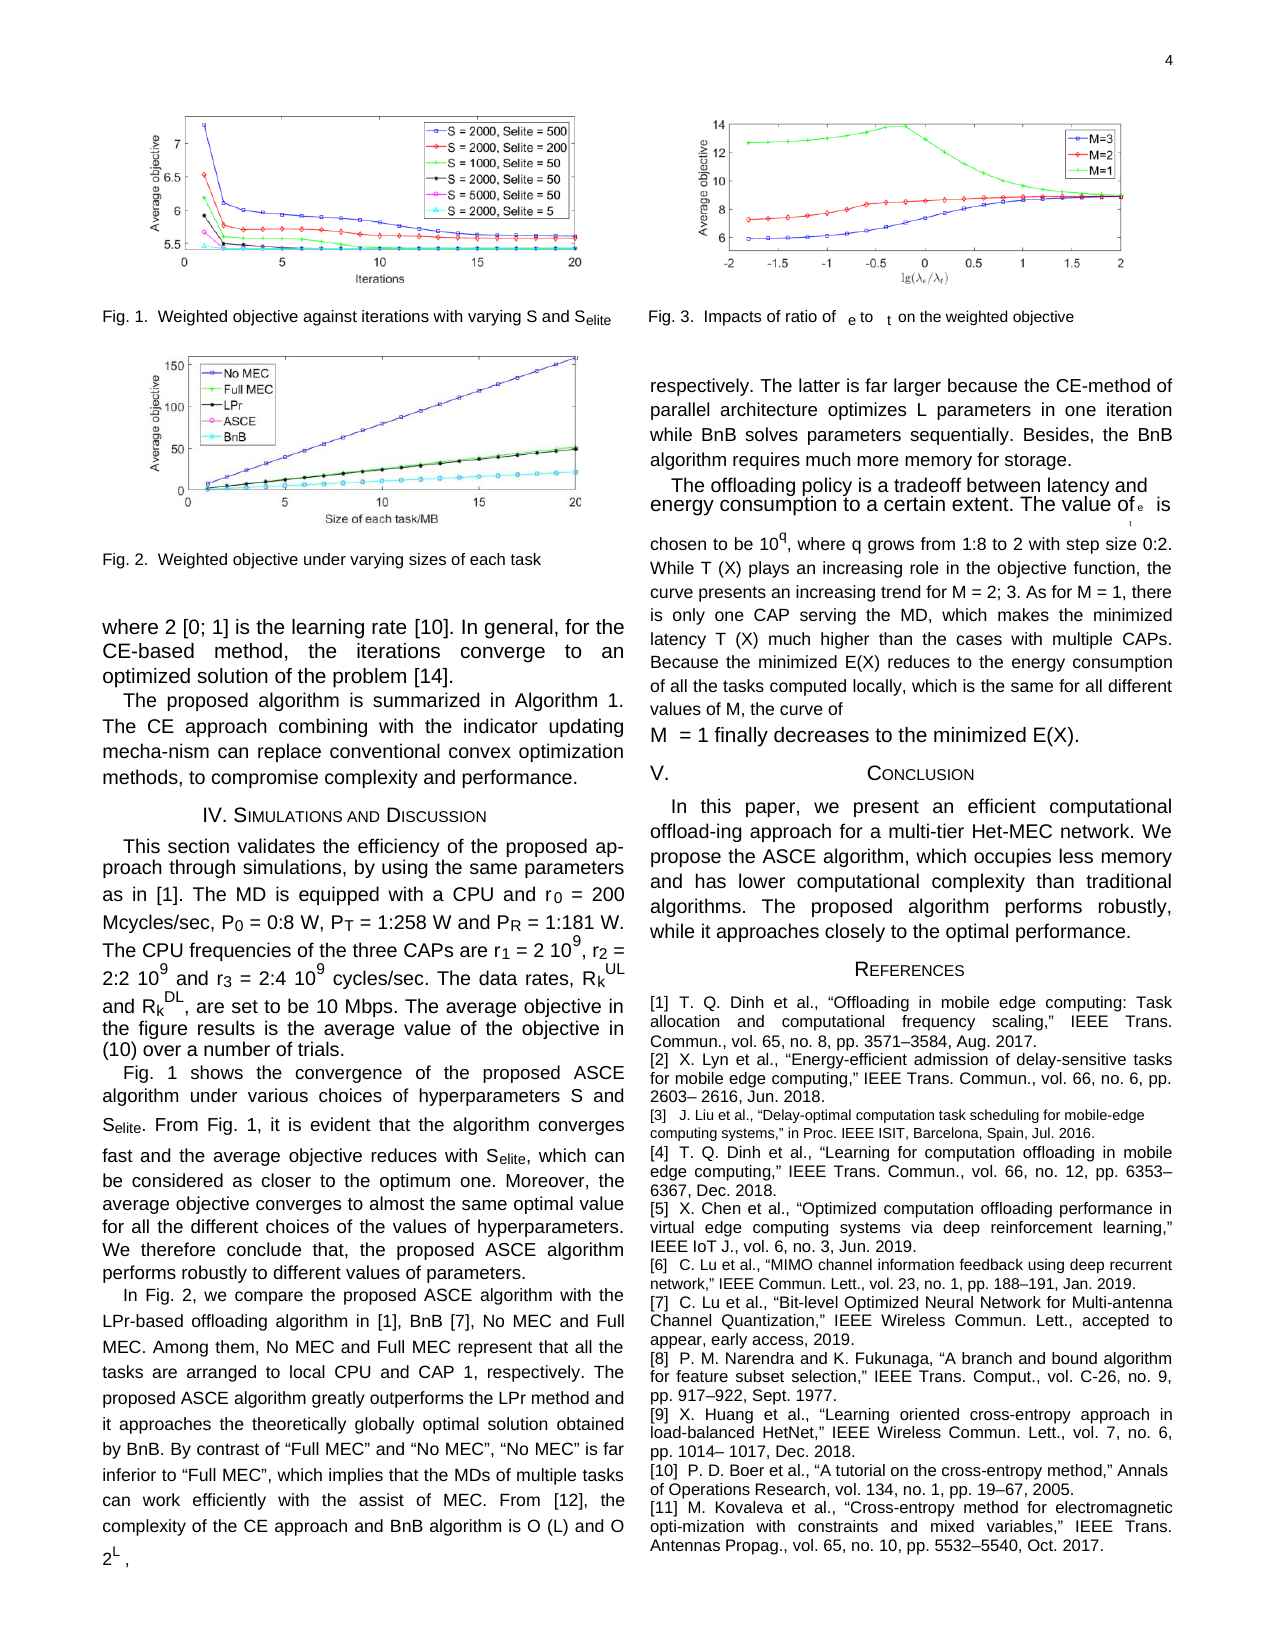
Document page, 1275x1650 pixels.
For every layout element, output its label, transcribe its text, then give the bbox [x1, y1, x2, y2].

text 4 [102, 52, 1173, 68]
text The offloading policy is a tradeoff between latency and [671, 474, 1173, 496]
text Fig. 1. Weighted objective against iterations with varying S and Selite Fig. 3. Impacts of ratio of e to t on the weighted objective [102, 299, 1173, 328]
text Fig. 2. Weighted objective under varying sizes of each task [102, 550, 625, 569]
picture [146, 356, 582, 526]
text where 2 [0; 1] is the learning rate [10]. In general, for the CE-based method, the iterations converge to an optimized solution of the problem [14]. [102, 615, 625, 688]
text The proposed algorithm is summarized in Algorithm 1. The CE approach combining with the indicator updating mecha-nism can replace conventional convex optimization methods, to compromise complexity and performance. [102, 689, 625, 788]
list = 1 finally decreases to the minimized E(X). [650, 722, 1173, 746]
list C. Lu et al., “Bit-level Optimized Neural Network for Multi-antenna Channel Quantization,” IEEE Wireless Commun. Lett., accepted to appear, early access, 2019. [650, 1293, 1173, 1349]
text energy consumption to a certain extent. The value of e is [650, 496, 1173, 515]
text IV. SIMULATIONS AND DISCUSSION [202, 803, 625, 827]
list J. Liu et al., “Delay-optimal computation task scheduling for mobile-edge computing systems,” in Proc. IEEE ISIT, Barcelona, Spain, Jul. 2016. [650, 1107, 1173, 1142]
text REFERENCES [854, 956, 1173, 980]
text In this paper, we present an efficient computational offload-ing approach for a multi-tier Het-MEC network. We propose the ASCE algorithm, which occupies less memory and has lower computational complexity than traditional algorithms. The proposed algorithm performs robustly, while it approaches closely to the optimal performance. [650, 795, 1173, 942]
list X. Chen et al., “Optimized computation offloading performance in virtual edge computing systems via deep reinforcement learning,” IEEE IoT J., vol. 6, no. 3, Jun. 2019. [650, 1200, 1173, 1256]
list P. M. Narendra and K. Fukunaga, “A branch and bound algorithm for feature subset selection,” IEEE Trans. Comput., vol. C-26, no. 9, pp. 917–922, Sept. 1977. [650, 1349, 1173, 1405]
list M. Kovaleva et al., “Cross-entropy method for electromagnetic opti-mization with constraints and mixed variables,” IEEE Trans. Antennas Propag., vol. 65, no. 10, pp. 5532–5540, Oct. 2017. [650, 1499, 1173, 1555]
text In Fig. 2, we compare the proposed ASCE algorithm with the LPr-based offloading algorithm in [1], BnB [7], No MEC and Full MEC. Among them, No MEC and Full MEC represent that all the tasks are arranged to local CPU and CAP 1, respectively. The proposed ASCE algorithm greatly outperforms the LPr method and it approaches the theoretically globally optimal solution obtained by BnB. By contrast of “Full MEC” and “No MEC”, “No MEC” is far inferior to “Full MEC”, which implies that the MDs of multiple tasks can work efficiently with the assist of MEC. From [12], the complexity of the CE approach and BnB algorithm is O (L) and O 2L , [102, 1285, 625, 1571]
text This section validates the efficiency of the proposed ap-proach through simulations, by using the same parameters as in [1]. The MD is equipped with a CPU and r0 = 200 Mcycles/sec, P0 = 0:8 W, PT = 1:258 W and PR = 1:181 W. The CPU frequencies of the three CAPs are r1 = 2 109, r2 = 2:2 109 and r3 = 2:4 109 cycles/sec. The data rates, RkUL and RkDL, are set to be 10 Mbps. The average objective in the figure results is the average value of the objective in (10) over a number of trials. [102, 838, 625, 1060]
list X. Lyn et al., “Energy-efficient admission of delay-sensitive tasks for mobile edge computing,” IEEE Trans. Commun., vol. 66, no. 6, pp. 2603– 2616, Jun. 2018. [650, 1051, 1173, 1106]
text chosen to be 10q, where q grows from 1:8 to 2 with step size 0:2. While T (X) plays an increasing role in the objective function, the curve presents an increasing trend for M = 2; 3. As for M = 1, there is only one CAP serving the MD, which makes the minimized latency T (X) much higher than the cases with multiple CAPs. Because the minimized E(X) reduces to the energy consumption of all the tasks computed locally, which is the same for all different values of M, the curve of [650, 527, 1173, 719]
text respectively. The latter is far larger because the CE-method of parallel architecture optimizes L parameters in one iteration while BnB solves parameters sequentially. Besides, the BnB algorithm requires much more memory for storage. [650, 374, 1173, 470]
list CONCLUSION [650, 761, 1173, 785]
list P. D. Boer et al., “A tutorial on the cross-entropy method,” Annals of Operations Research, vol. 134, no. 1, pp. 19–67, 2005. [650, 1461, 1173, 1499]
text Fig. 1 shows the convergence of the proposed ASCE algorithm under various choices of hyperparameters S and Selite. From Fig. 1, it is evident that the algorithm converges fast and the average objective reduces with Selite, which can be considered as closer to the optimum one. Moreover, the average objective converges to almost the same optimal value for all the different choices of the values of hyperparameters. We therefore conclude that, the proposed ASCE algorithm performs robustly to different values of parameters. [102, 1062, 625, 1283]
list T. Q. Dinh et al., “Offloading in mobile edge computing: Task allocation and computational frequency scaling,” IEEE Trans. Commun., vol. 65, no. 8, pp. 3571–3584, Aug. 2017. [650, 993, 1173, 1051]
list X. Huang et al., “Learning oriented cross-entropy approach in load-balanced HetNet,” IEEE Wireless Commun. Lett., vol. 7, no. 6, pp. 1014– 1017, Dec. 2018. [650, 1405, 1173, 1461]
list T. Q. Dinh et al., “Learning for computation offloading in mobile edge computing,” IEEE Trans. Commun., vol. 66, no. 12, pp. 6353–6367, Dec. 2018. [650, 1144, 1173, 1200]
list C. Lu et al., “MIMO channel information feedback using deep recurrent network,” IEEE Commun. Lett., vol. 23, no. 1, pp. 188–191, Jan. 2019. [650, 1256, 1173, 1293]
picture [146, 116, 1129, 286]
